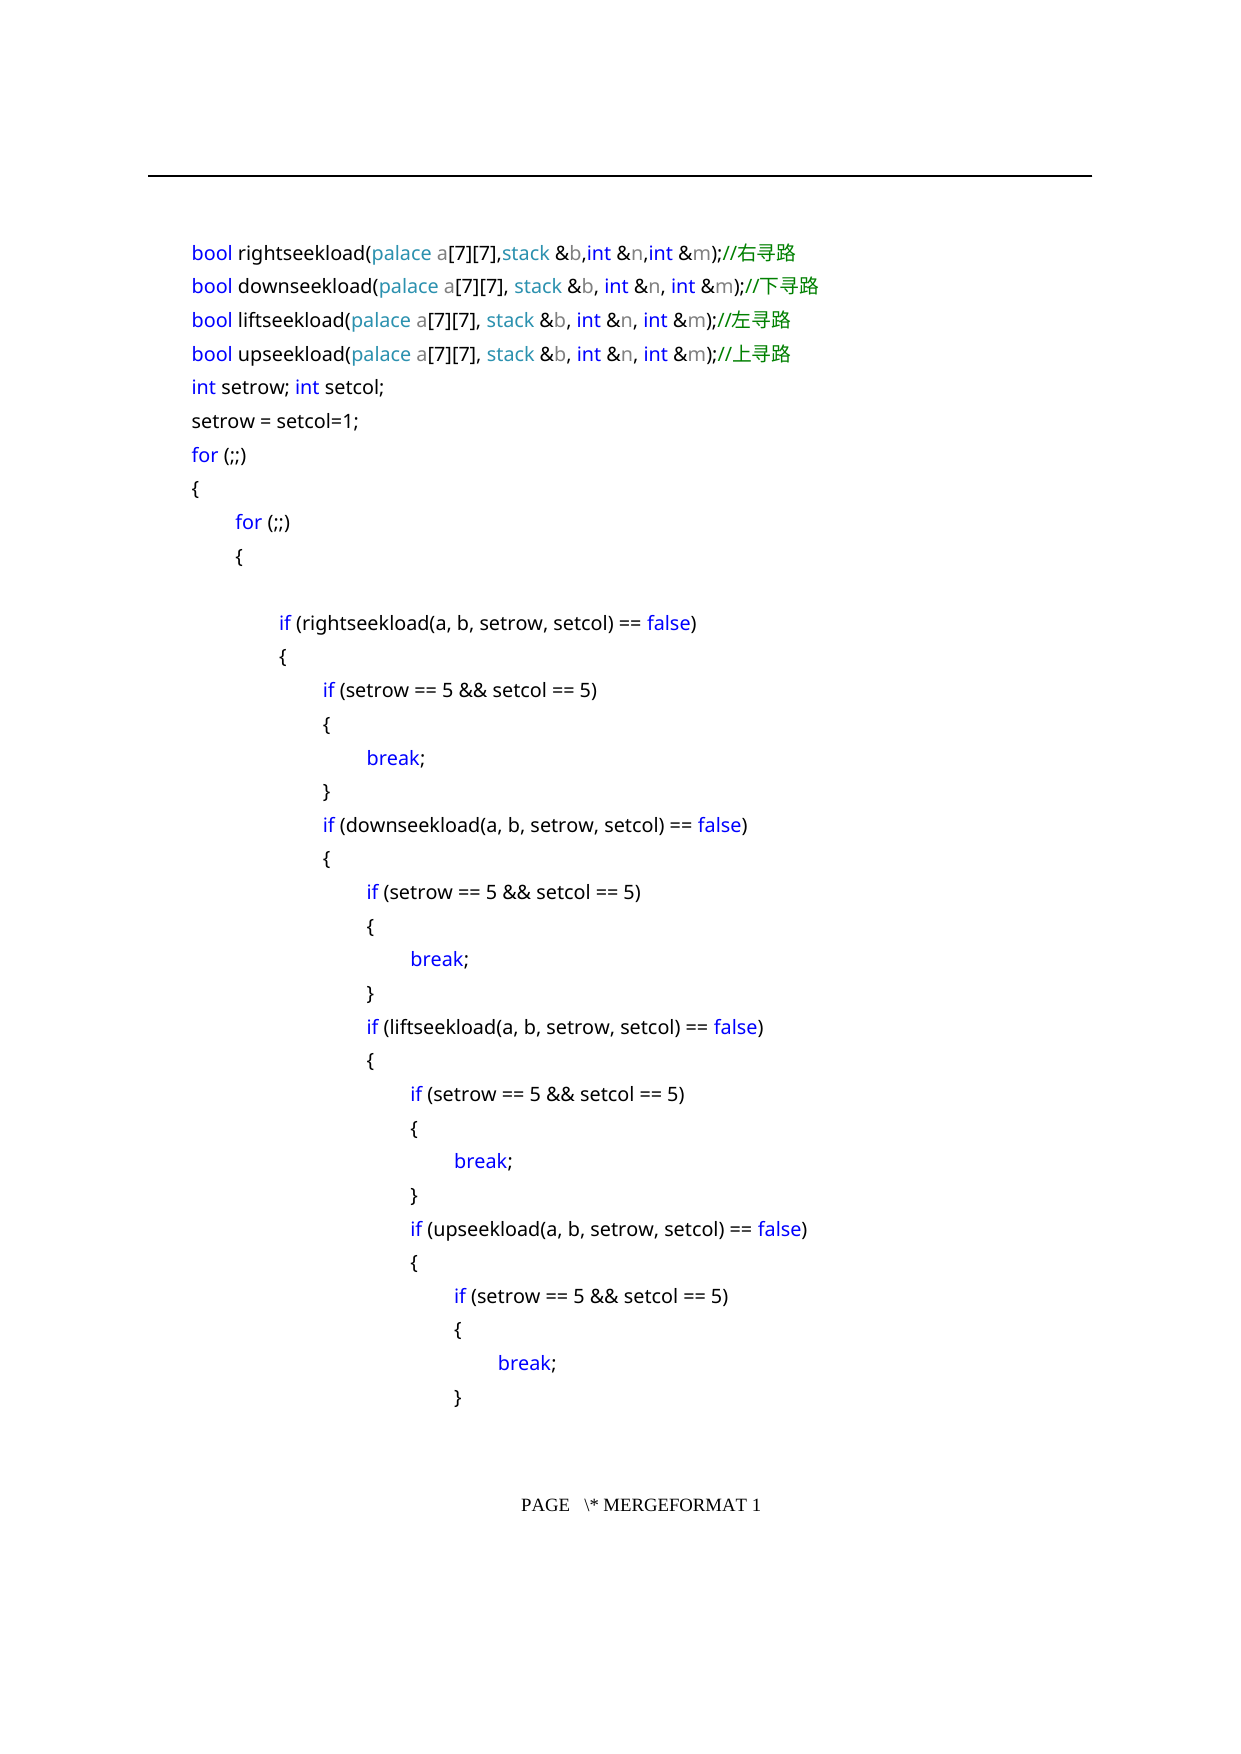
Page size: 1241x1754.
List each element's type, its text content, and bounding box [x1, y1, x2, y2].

text bool liftseekload(palace a[7][7], stack &b, int &n, int &m);//左寻路 [148, 306, 1092, 333]
text } [148, 1383, 1092, 1410]
text { [148, 710, 1092, 737]
text break; [148, 946, 1092, 973]
text } [148, 1181, 1092, 1208]
text bool upseekload(palace a[7][7], stack &b, int &n, int &m);//上寻路 [148, 340, 1092, 367]
text if (setrow == 5 && setcol == 5) [148, 878, 1092, 905]
text for (;;) [148, 508, 1092, 535]
text if (downseekload(a, b, setrow, setcol) == false) [148, 811, 1092, 838]
text { [148, 1248, 1092, 1275]
text bool rightseekload(palace a[7][7],stack &b,int &n,int &m);//右寻路 [148, 239, 1092, 266]
text break; [148, 744, 1092, 771]
text { [148, 474, 1092, 502]
text { [148, 1316, 1092, 1343]
text { [148, 542, 1092, 569]
text setrow = setcol=1; [148, 407, 1092, 434]
text { [148, 643, 1092, 670]
text int setrow; int setcol; [148, 374, 1092, 401]
text for (;;) [148, 441, 1092, 468]
text bool downseekload(palace a[7][7], stack &b, int &n, int &m);//下寻路 [148, 273, 1092, 300]
text break; [148, 1147, 1092, 1174]
text { [148, 1047, 1092, 1073]
text break; [148, 1349, 1092, 1376]
text if (liftseekload(a, b, setrow, setcol) == false) [148, 1013, 1092, 1040]
text if (setrow == 5 && setcol == 5) [148, 1080, 1092, 1107]
text if (rightseekload(a, b, setrow, setcol) == false) [148, 609, 1092, 636]
text { [148, 912, 1092, 939]
text } [148, 777, 1092, 804]
text if (upseekload(a, b, setrow, setcol) == false) [148, 1215, 1092, 1242]
text } [148, 979, 1092, 1006]
text { [148, 845, 1092, 872]
text if (setrow == 5 && setcol == 5) [148, 1282, 1092, 1309]
text if (setrow == 5 && setcol == 5) [148, 676, 1092, 703]
text { [148, 1114, 1092, 1141]
